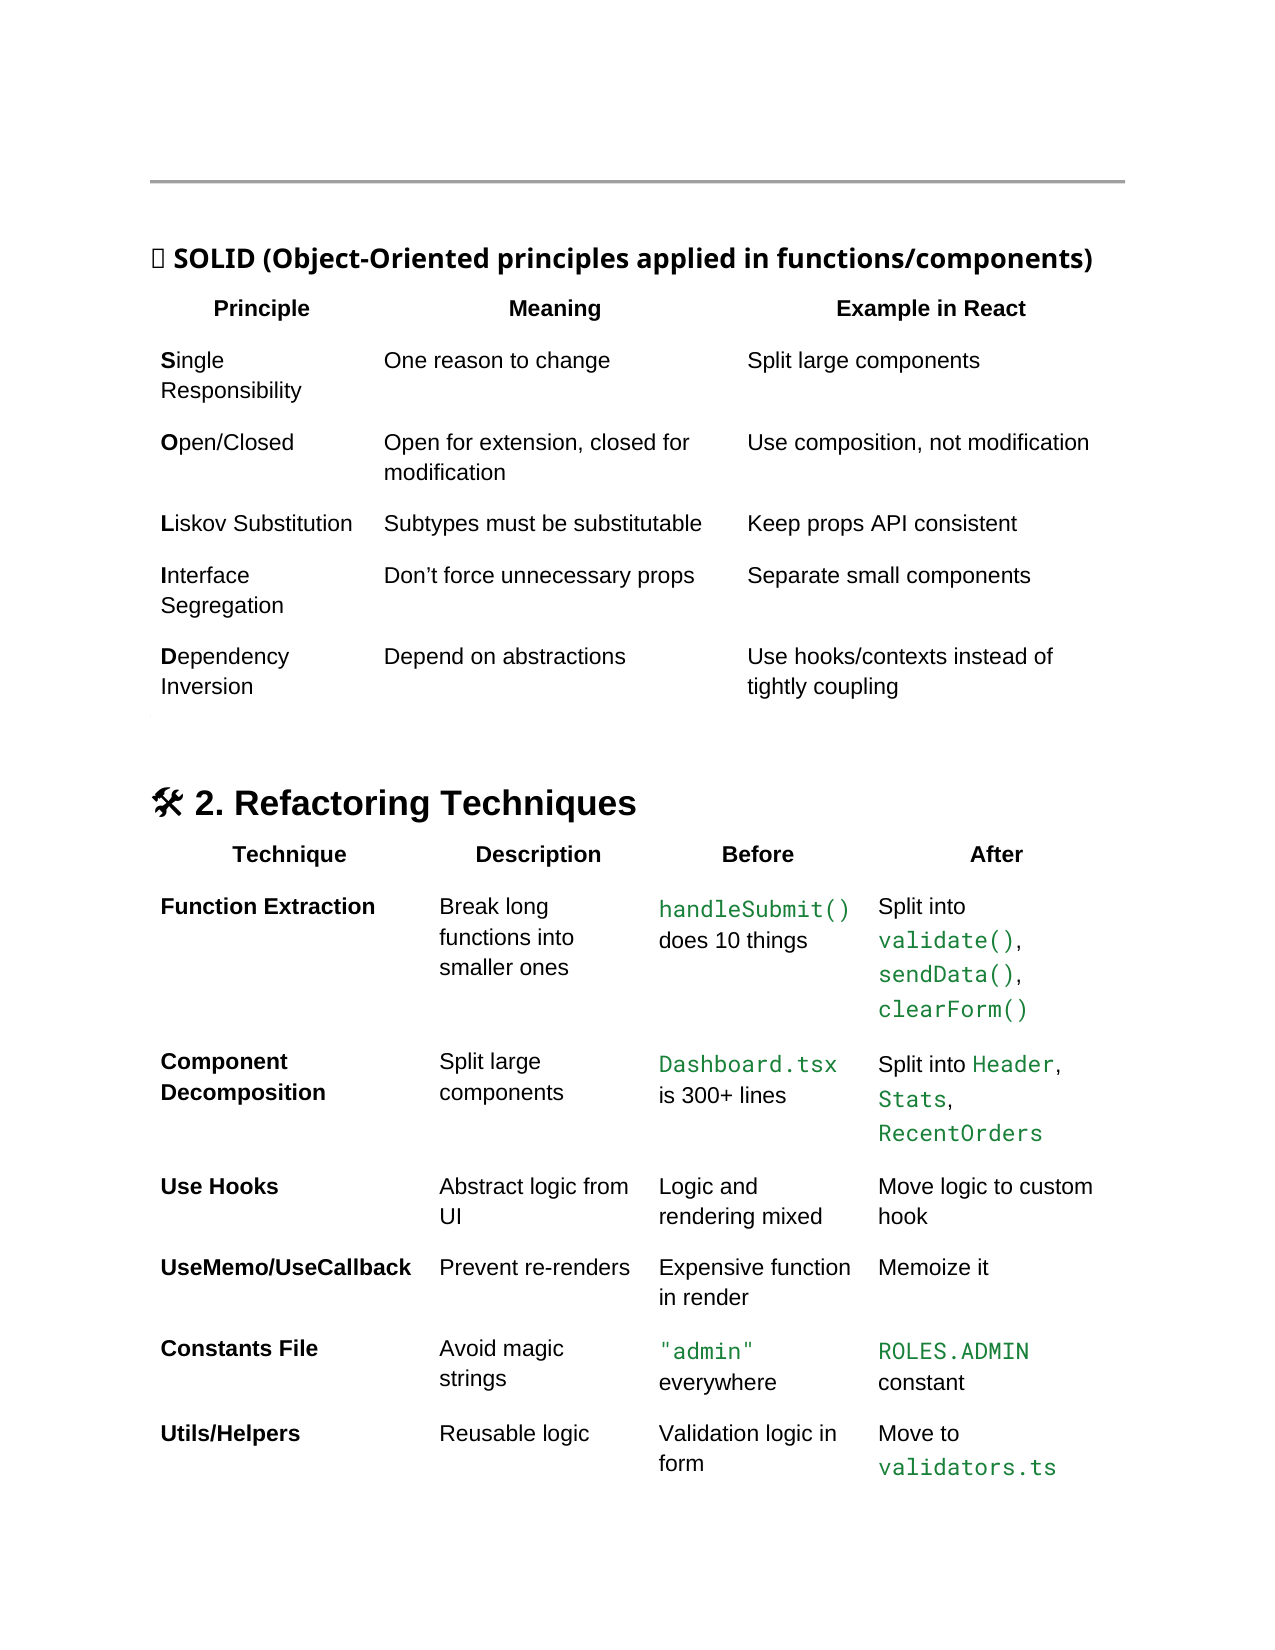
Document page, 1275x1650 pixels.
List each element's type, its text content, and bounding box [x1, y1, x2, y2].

table_cell Separate small components [737, 551, 1125, 633]
table_cell Split large components [429, 1038, 648, 1162]
table_cell Move to validators.ts [868, 1410, 1125, 1496]
table_cell Memoize it [868, 1244, 1125, 1325]
table_cell Constants File [150, 1325, 429, 1410]
table_cell Use hooks/contexts instead of tightly coupling [737, 633, 1125, 714]
table_cell Liskov Substitution [150, 499, 373, 551]
table_cell Break long functions into smaller ones [429, 883, 648, 1038]
table_header After [868, 831, 1125, 883]
table_cell UseMemo/UseCallback [150, 1244, 429, 1325]
table_cell Depend on abstractions [373, 633, 737, 714]
table_cell Move logic to custom hook [868, 1162, 1125, 1243]
table_cell "admin" everywhere [648, 1325, 867, 1410]
table_cell Keep props API consistent [737, 499, 1125, 551]
table_cell Dashboard.tsx is 300+ lines [648, 1038, 867, 1162]
subtitle 🛠️ 2. Refactoring Techniques [150, 782, 1125, 822]
table_cell Split into Header, Stats, RecentOrders [868, 1038, 1125, 1162]
table_cell One reason to change [373, 337, 737, 418]
table_cell Don’t force unnecessary props [373, 551, 737, 633]
table_header Principle [150, 285, 373, 337]
table_cell Open/Closed [150, 418, 373, 499]
table_header Meaning [373, 285, 737, 337]
table_cell Utils/Helpers [150, 1410, 429, 1496]
table_cell Reusable logic [429, 1410, 648, 1496]
table_header Before [648, 831, 867, 883]
table_cell Split into validate(), sendData(), clearForm() [868, 883, 1125, 1038]
table_cell handleSubmit() does 10 things [648, 883, 867, 1038]
table_cell Use composition, not modification [737, 418, 1125, 499]
table_cell ROLES.ADMIN constant [868, 1325, 1125, 1410]
table_cell Subtypes must be substitutable [373, 499, 737, 551]
table_cell Abstract logic from UI [429, 1162, 648, 1243]
table_cell Split large components [737, 337, 1125, 418]
table_header Description [429, 831, 648, 883]
table_cell Validation logic in form [648, 1410, 867, 1496]
table_header Example in React [737, 285, 1125, 337]
table_cell Avoid magic strings [429, 1325, 648, 1410]
table_cell Interface Segregation [150, 551, 373, 633]
table_cell Logic and rendering mixed [648, 1162, 867, 1243]
table_cell Prevent re-renders [429, 1244, 648, 1325]
table_cell Single Responsibility [150, 337, 373, 418]
subtitle ✅ SOLID (Object-Oriented principles applied in functions/components) [150, 239, 1125, 276]
table_header Technique [150, 831, 429, 883]
table_cell Open for extension, closed for modification [373, 418, 737, 499]
table_cell Expensive function in render [648, 1244, 867, 1325]
table_cell Use Hooks [150, 1162, 429, 1243]
table_cell Dependency Inversion [150, 633, 373, 714]
table_cell Function Extraction [150, 883, 429, 1038]
table_cell Component Decomposition [150, 1038, 429, 1162]
